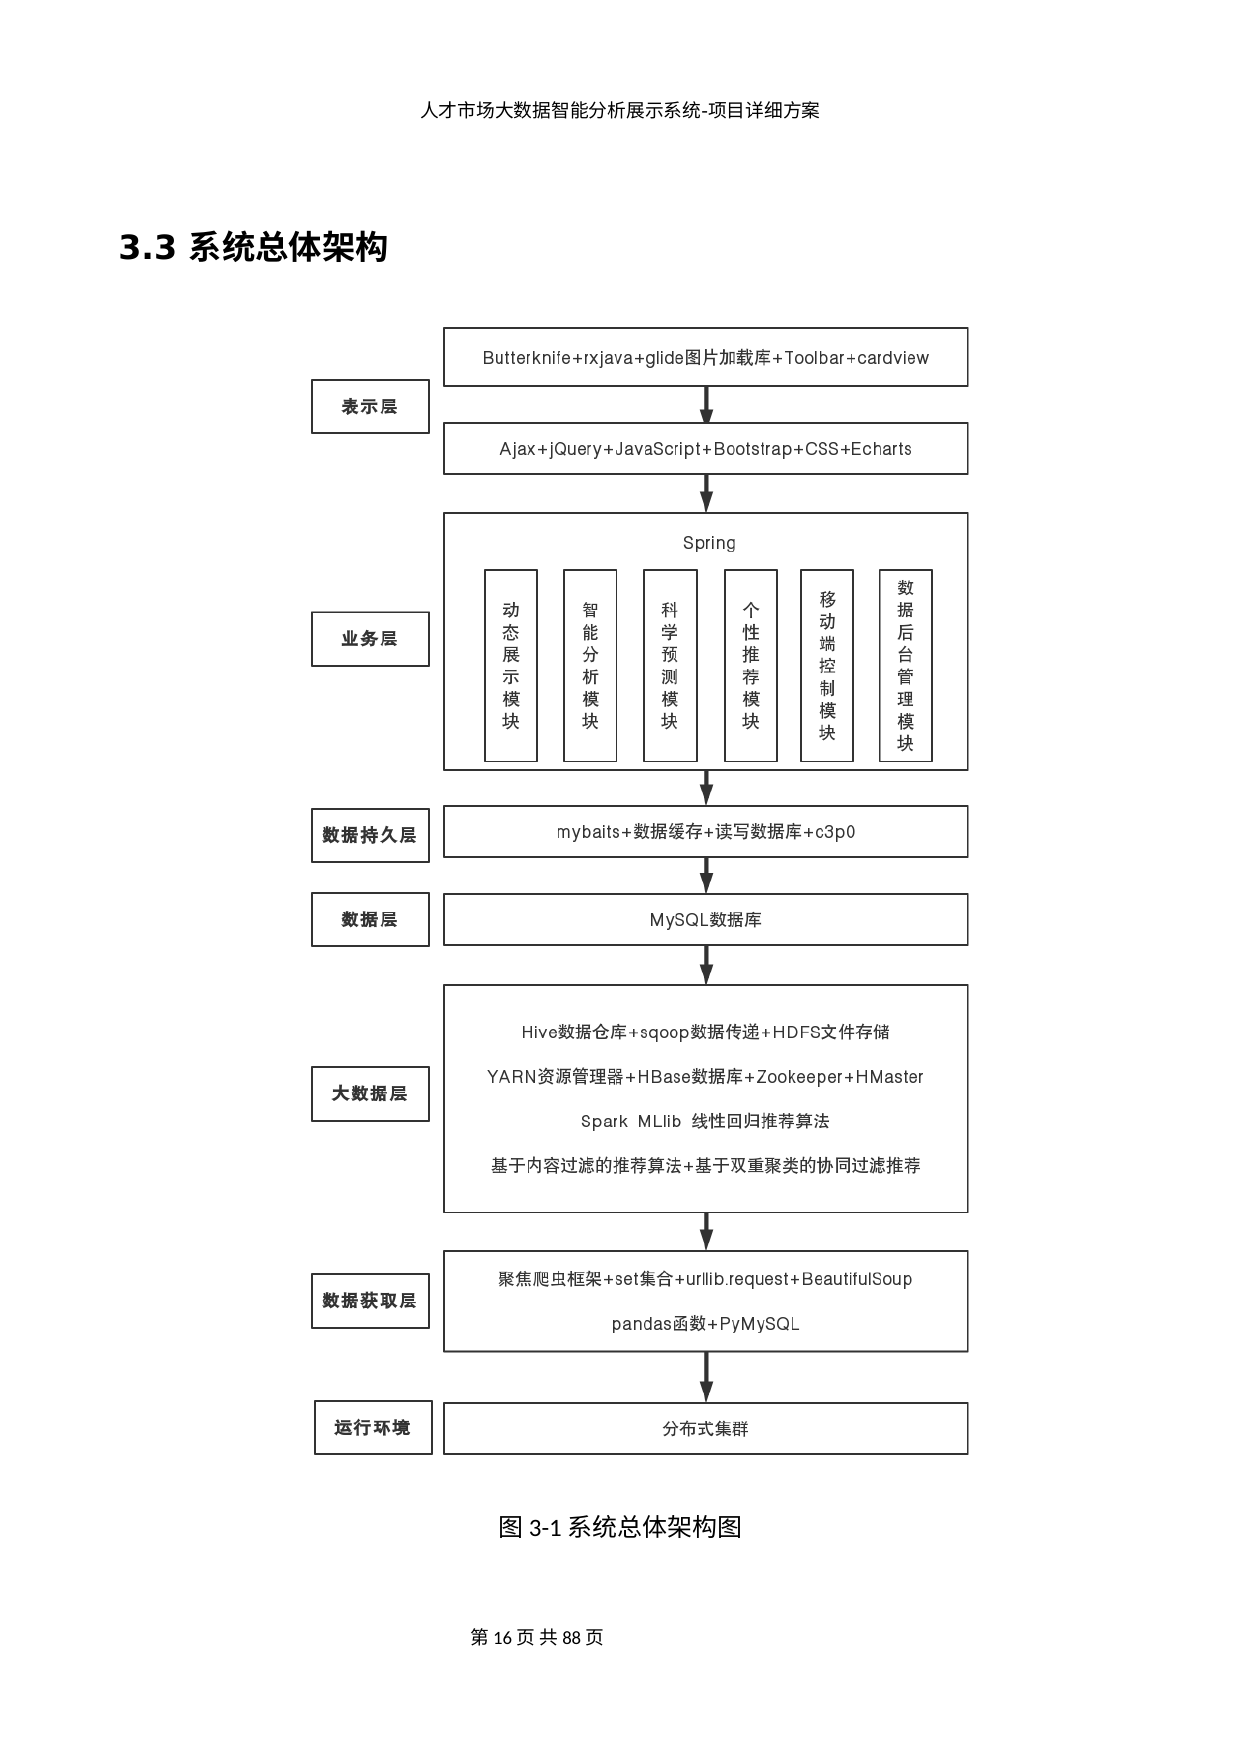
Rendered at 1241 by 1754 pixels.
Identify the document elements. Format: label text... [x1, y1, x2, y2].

subtitle 3.3 系统总体架构 [118, 213, 1122, 278]
picture [265, 317, 1019, 1467]
text 图 3-1 系统总体架构图 [118, 1493, 1122, 1558]
